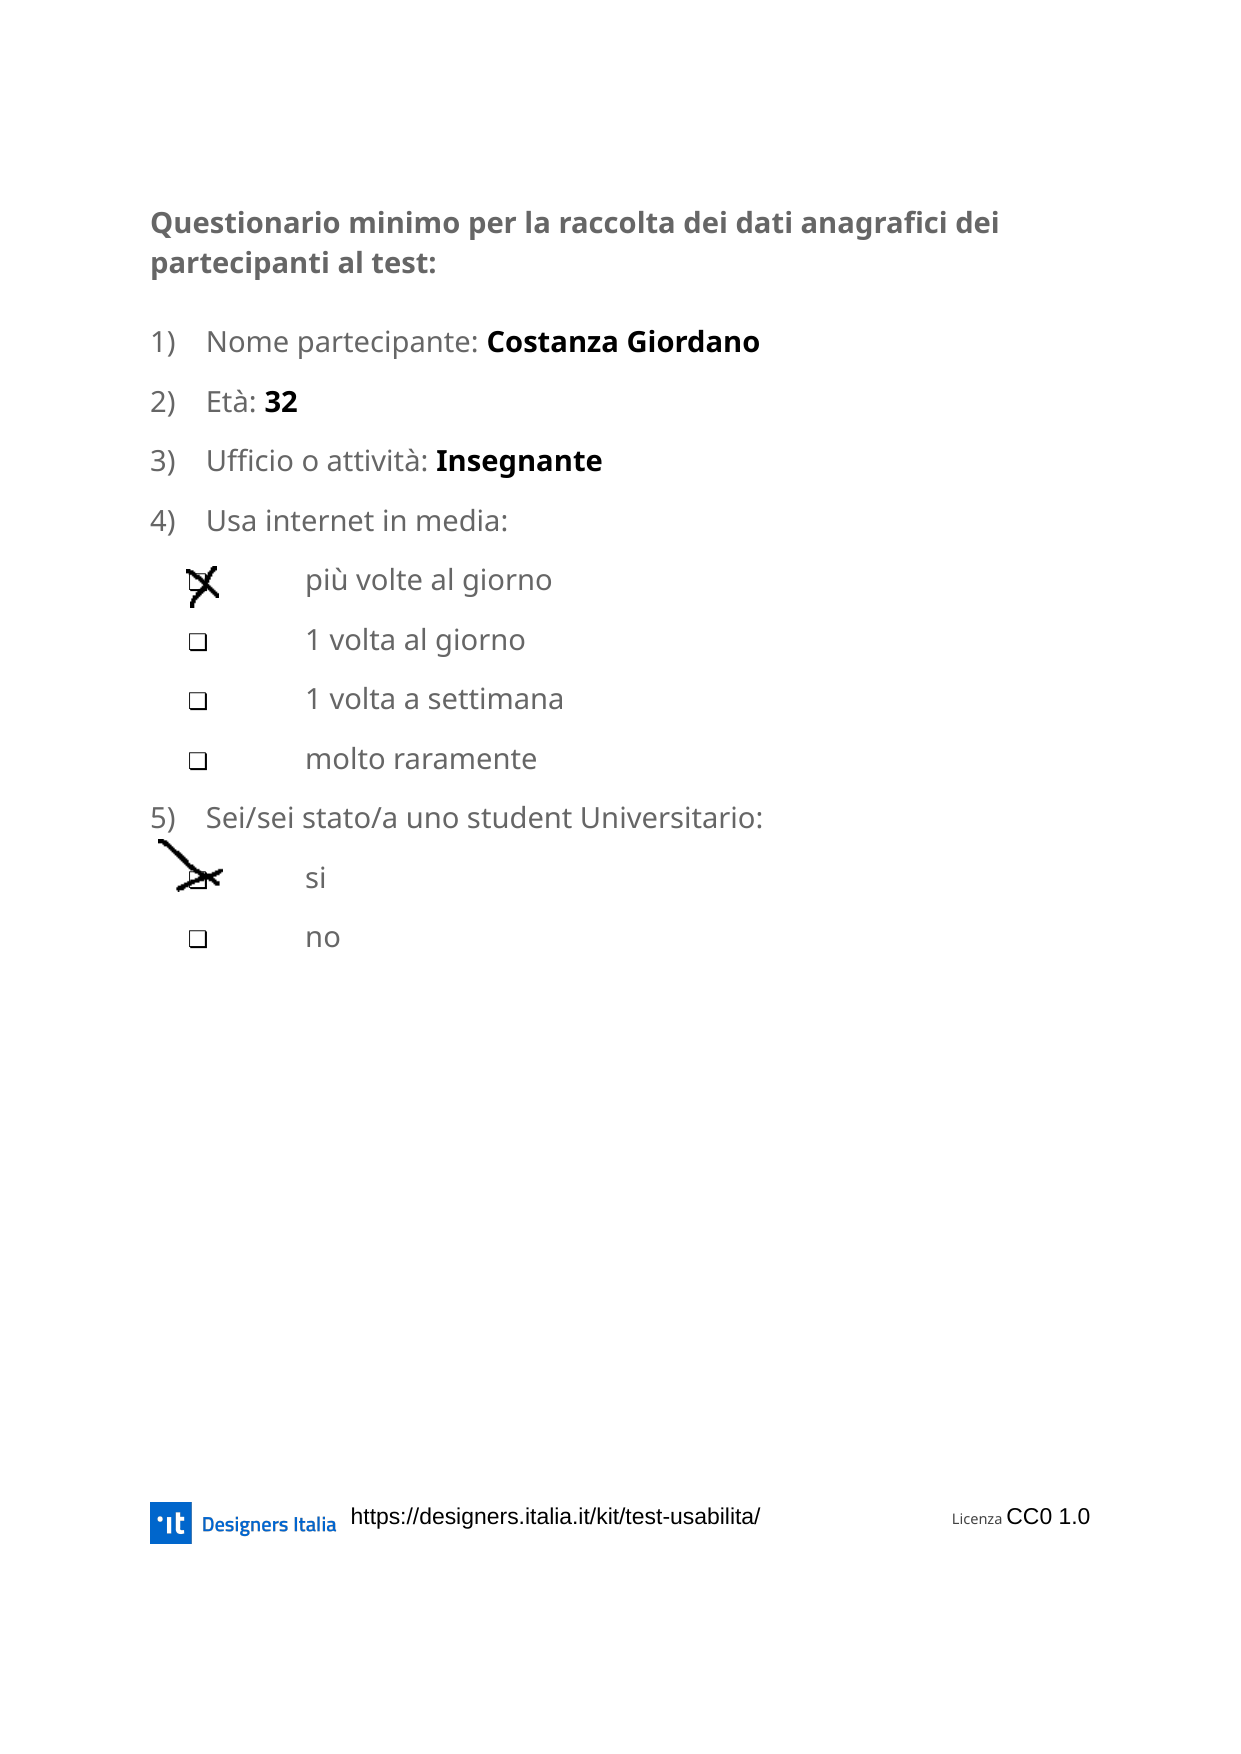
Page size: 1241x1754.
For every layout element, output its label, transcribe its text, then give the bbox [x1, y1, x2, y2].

picture [158, 839, 223, 892]
picture [186, 566, 219, 608]
picture [150, 1502, 347, 1544]
list molto raramente [188, 738, 1090, 778]
list 1 volta a settimana [188, 678, 1090, 718]
list no [188, 916, 1090, 956]
text 1) Nome partecipante: Costanza Giordano [150, 322, 1090, 361]
list 1 volta al giorno [188, 619, 1090, 659]
text 2) Età: 32 [150, 381, 1090, 421]
text 5) Sei/sei stato/a uno student Universitario: [150, 797, 1081, 837]
list si [188, 857, 1090, 897]
text 4) Usa internet in media: [150, 500, 1090, 540]
list più volte al giorno [188, 559, 1090, 599]
text Questionario minimo per la raccolta dei dati anagrafici dei partecipanti al test: [150, 203, 1095, 282]
text 3) Ufficio o attività: Insegnante [150, 441, 1090, 480]
